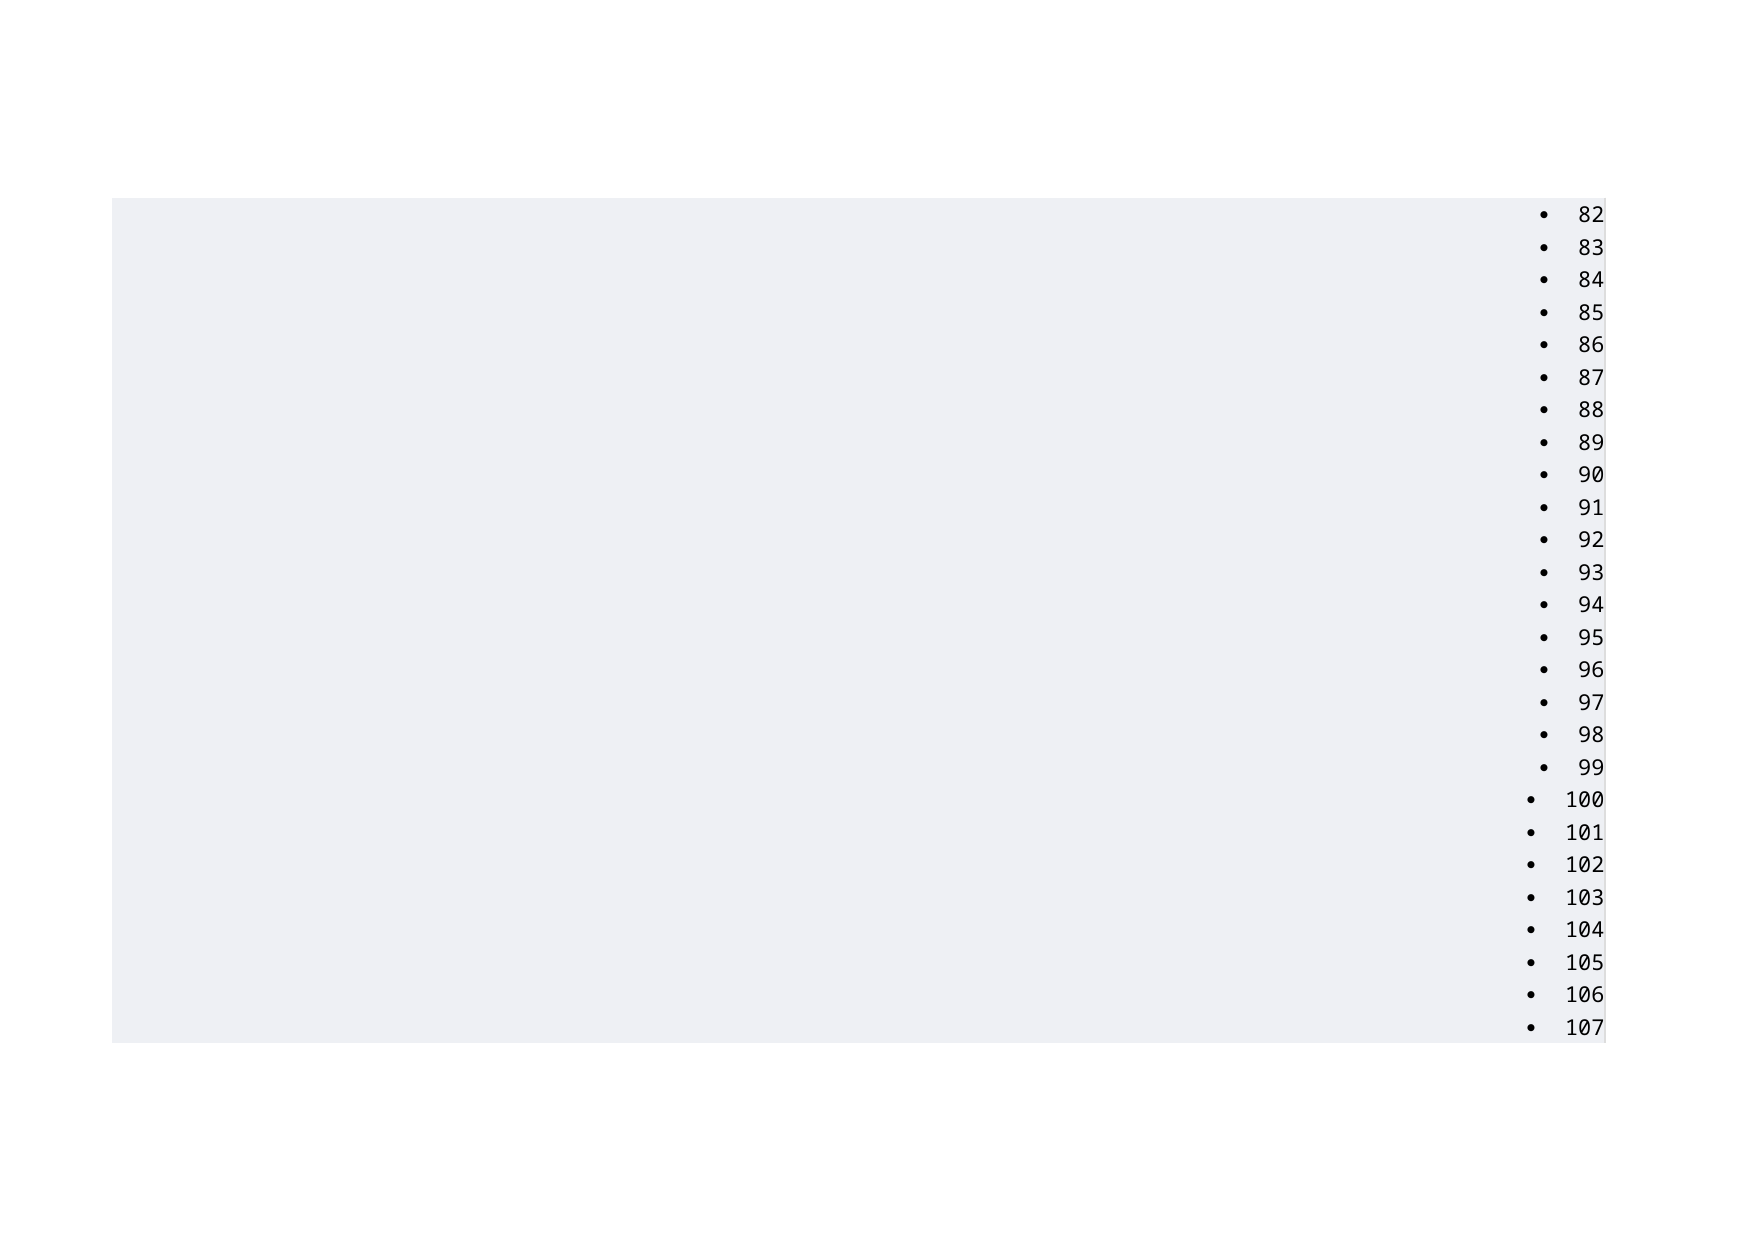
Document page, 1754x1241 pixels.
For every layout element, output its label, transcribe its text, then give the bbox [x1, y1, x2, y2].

list 82 [112, 198, 1604, 230]
list 87 [112, 360, 1604, 393]
list 84 [112, 263, 1604, 295]
list 103 [112, 880, 1604, 913]
list 90 [112, 458, 1604, 490]
list 98 [112, 718, 1604, 750]
list 95 [112, 620, 1604, 653]
list 88 [112, 393, 1604, 425]
list 102 [112, 848, 1604, 880]
list 97 [112, 685, 1604, 718]
list 105 [112, 945, 1604, 978]
list 93 [112, 555, 1604, 588]
list 96 [112, 653, 1604, 685]
list 101 [112, 815, 1604, 848]
list 104 [112, 913, 1604, 945]
list 85 [112, 295, 1604, 328]
list 107 [112, 1010, 1604, 1043]
list 91 [112, 490, 1604, 523]
list 106 [112, 978, 1604, 1010]
list 86 [112, 328, 1604, 360]
list 100 [112, 783, 1604, 815]
list 89 [112, 425, 1604, 458]
list 99 [112, 750, 1604, 783]
list 94 [112, 588, 1604, 620]
list 83 [112, 230, 1604, 263]
list 92 [112, 523, 1604, 555]
